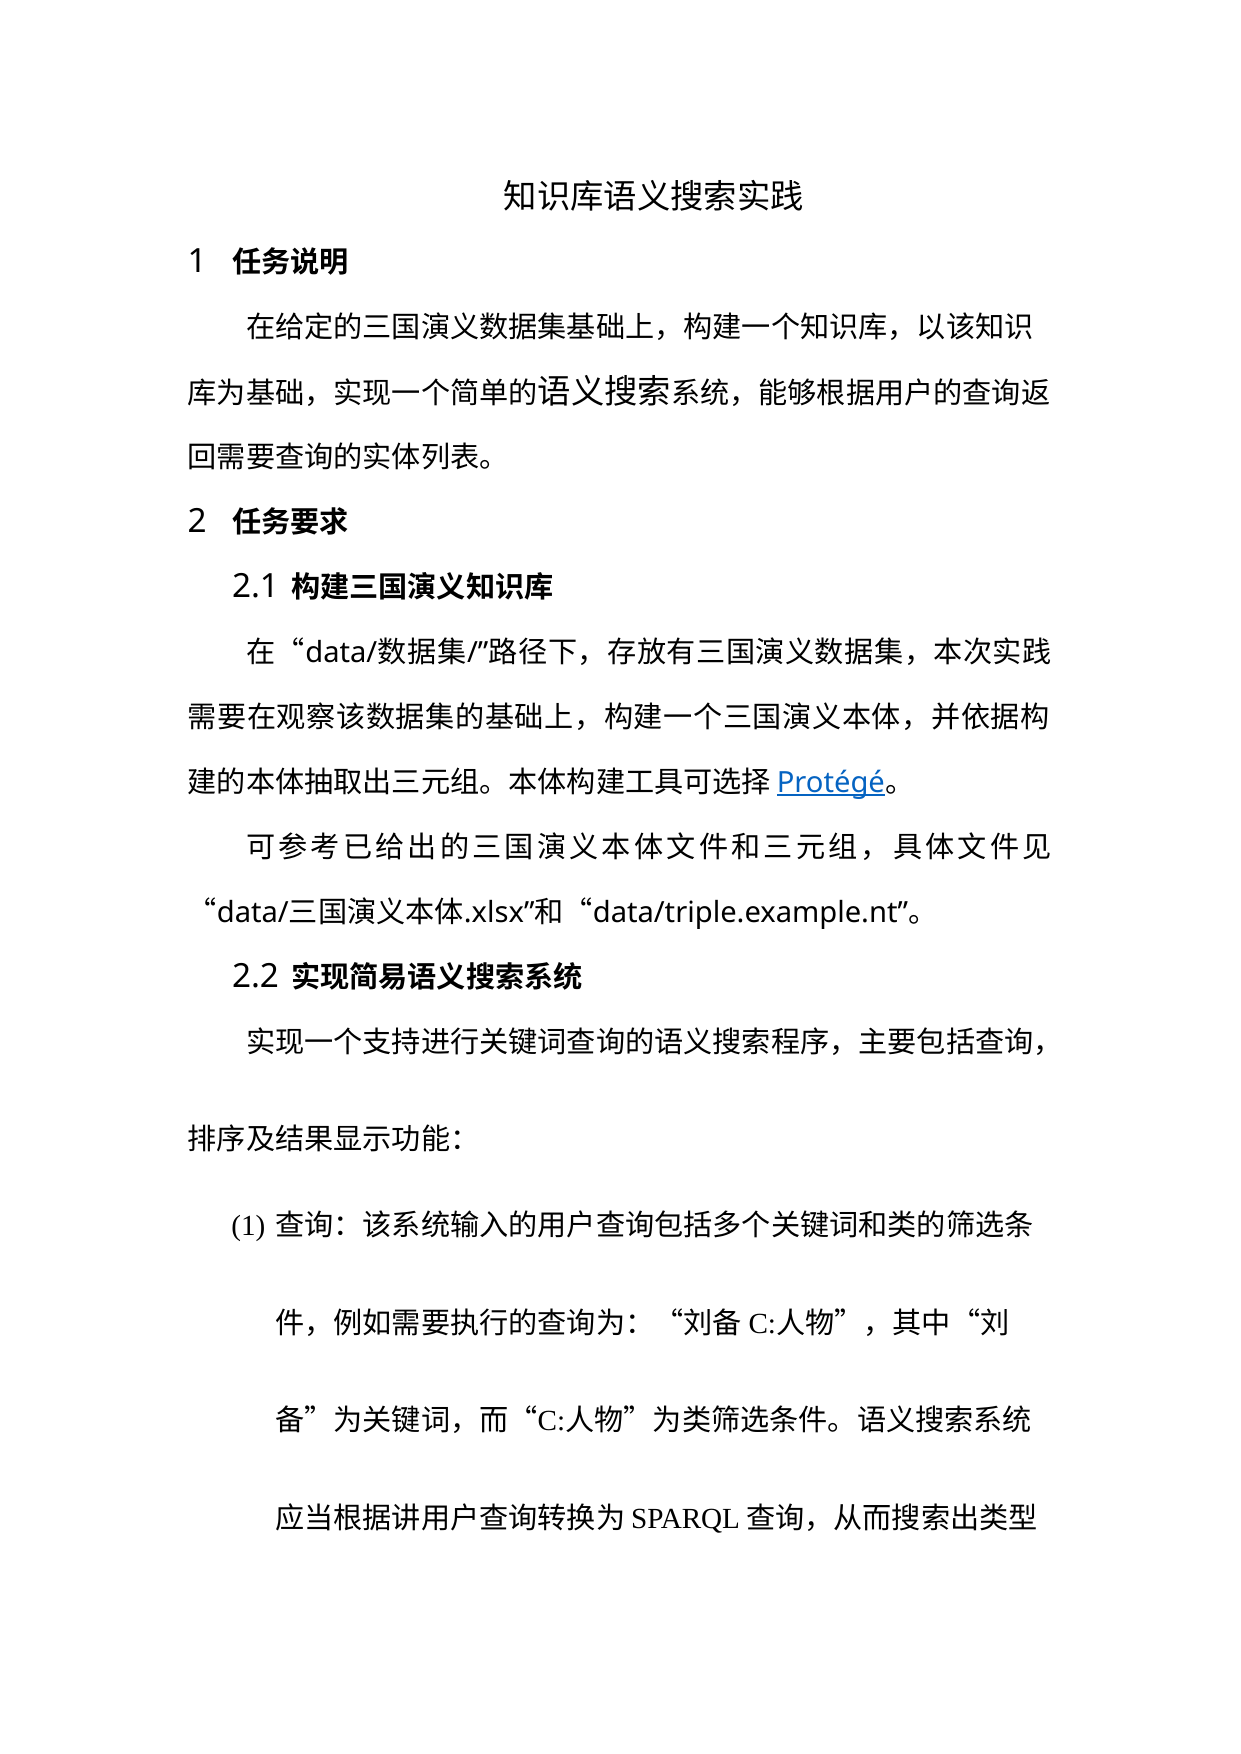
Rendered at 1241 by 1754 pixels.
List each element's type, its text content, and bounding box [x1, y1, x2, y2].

list 实现简易语义搜索系统 [232, 942, 1053, 1007]
list 构建三国演义知识库 [232, 552, 1053, 617]
list 任务要求 [187, 487, 1053, 552]
list 在“data/数据集/”路径下，存放有三国演义数据集，本次实践需要在观察该数据集的基础上，构建一个三国演义本体，并依据构建的本体抽取出三元组。本体构建工具可选择Protégé。 [187, 617, 1053, 812]
list 实现一个支持进行关键词查询的语义搜索程序，主要包括查询，排序及结果显示功能： [187, 1007, 1053, 1169]
list 可参考已给出的三国演义本体文件和三元组，具体文件见“data/三国演义本体.xlsx”和“data/triple.example.nt”。 [187, 812, 1053, 942]
list 在给定的三国演义数据集基础上，构建一个知识库，以该知识库为基础，实现一个简单的语义搜索系统，能够根据用户的查询返回需要查询的实体列表。 [187, 292, 1053, 487]
list 任务说明 [187, 227, 1053, 292]
text 知识库语义搜索实践 [187, 162, 1053, 227]
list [231, 1191, 1053, 1548]
